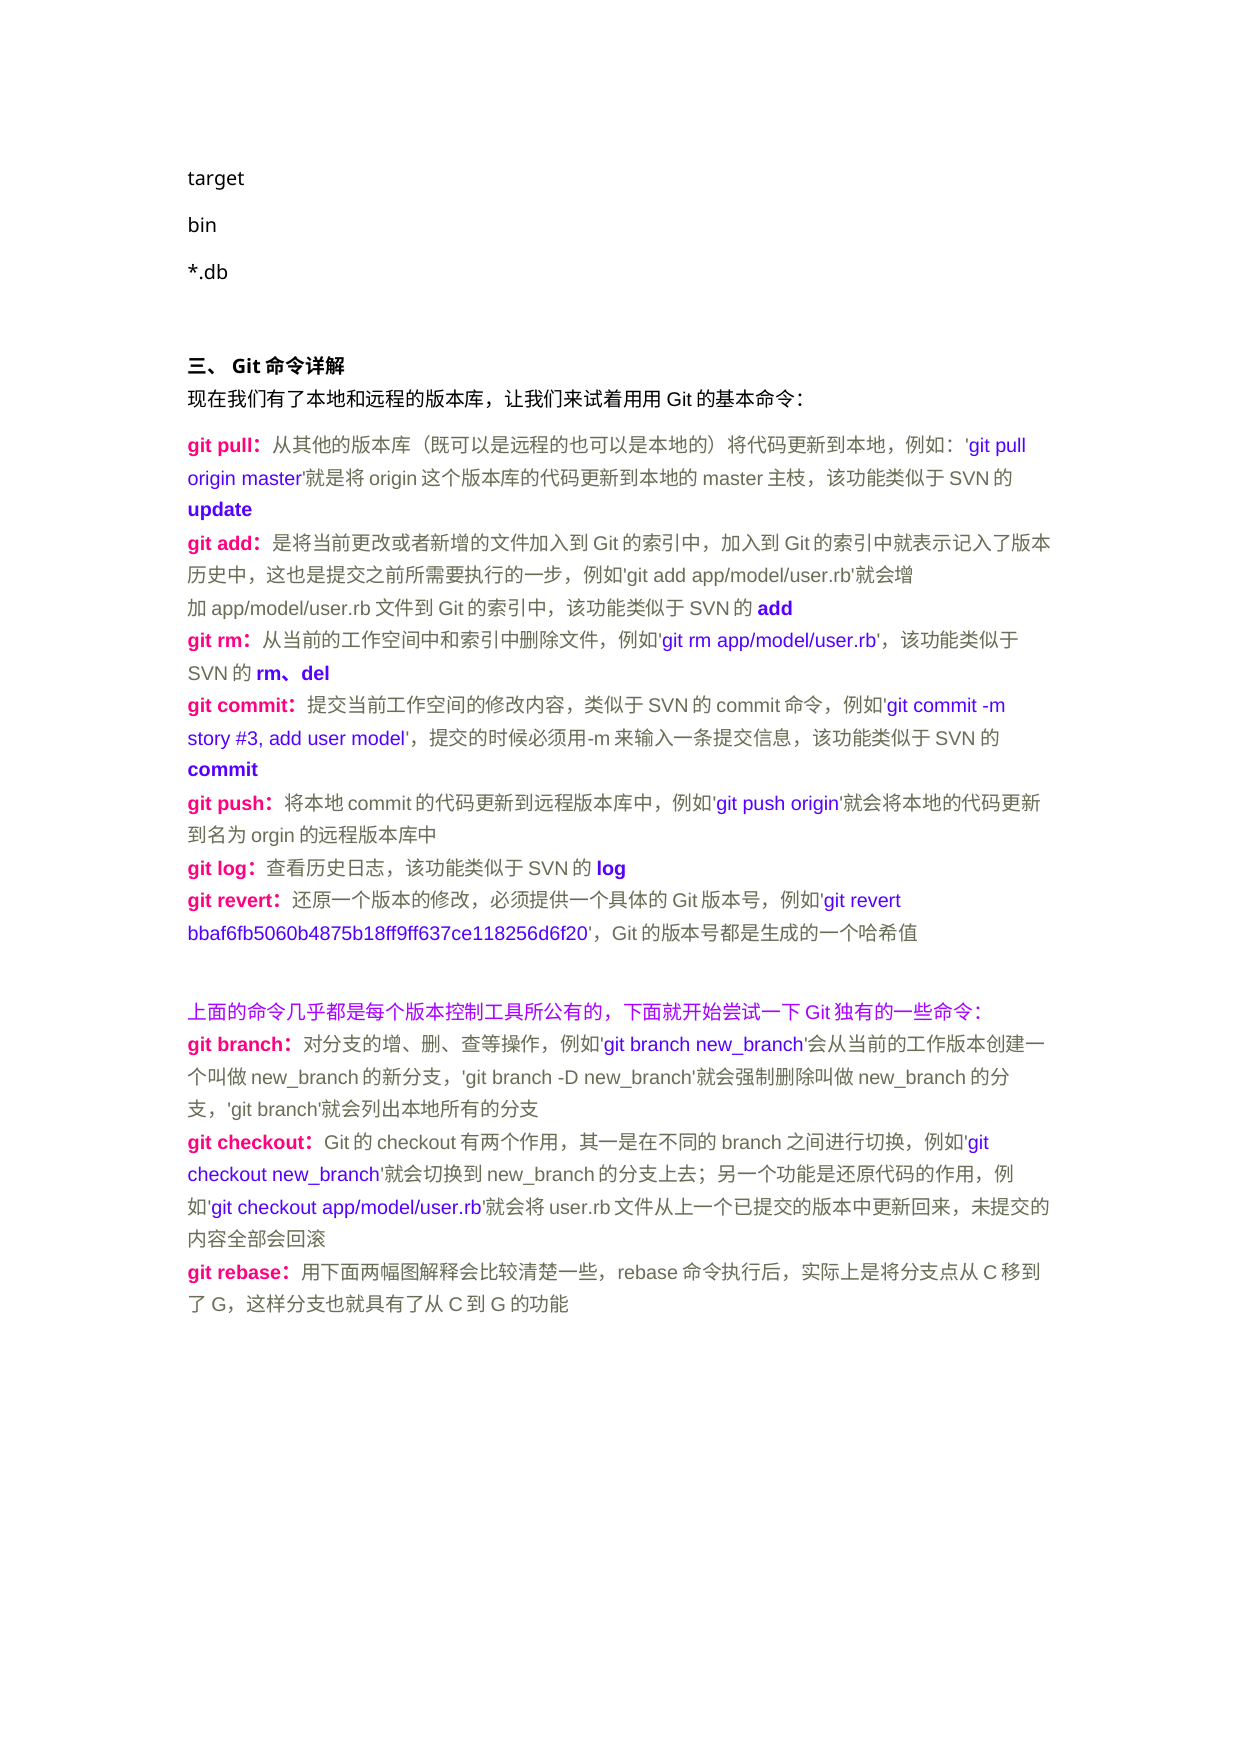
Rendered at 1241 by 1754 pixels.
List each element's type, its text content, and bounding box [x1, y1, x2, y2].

text git branch：对分支的增、删、查等操作，例如'git branch new_branch'会从当前的工作版本创建一个叫做new_branch的新分支，'git branch -D new_branch'就会强制删除叫做new_branch的分支，'git branch'就会列出本地所有的分支 [187, 1027, 1053, 1124]
text *.db [187, 255, 1053, 288]
text 三、 Git 命令详解 [187, 349, 1053, 381]
text git checkout：Git的checkout有两个作用，其一是在不同的branch之间进行切换，例如'git checkout new_branch'就会切换到new_branch的分支上去；另一个功能是还原代码的作用，例如'git checkout app/model/user.rb'就会将user.rb文件从上一个已提交的版本中更新回来，未提交的内容全部会回滚 [187, 1124, 1053, 1254]
text bin [187, 209, 1053, 241]
text 现在我们有了本地和远程的版本库，让我们来试着用用Git的基本命令： [187, 381, 1053, 414]
text git revert：还原一个版本的修改，必须提供一个具体的Git版本号，例如'git revert bbaf6fb5060b4875b18ff9ff637ce118256d6f20'，Git的版本号都是生成的一个哈希值 [187, 883, 1053, 948]
text git log：查看历史日志，该功能类似于SVN的log [187, 850, 1053, 883]
text 上面的命令几乎都是每个版本控制工具所公有的，下面就开始尝试一下Git独有的一些命令： [187, 994, 1053, 1027]
text git pull：从其他的版本库（既可以是远程的也可以是本地的）将代码更新到本地，例如：'git pull origin master'就是将origin这个版本库的代码更新到本地的master主枝，该功能类似于SVN的update [187, 428, 1053, 525]
text git rebase：用下面两幅图解释会比较清楚一些，rebase命令执行后，实际上是将分支点从C移到了G，这样分支也就具有了从C到G的功能 [187, 1254, 1053, 1319]
text git rm：从当前的工作空间中和索引中删除文件，例如'git rm app/model/user.rb'，该功能类似于SVN的rm、del [187, 623, 1053, 688]
text git push：将本地commit的代码更新到远程版本库中，例如'git push origin'就会将本地的代码更新到名为orgin的远程版本库中 [187, 785, 1053, 850]
text target [187, 162, 1053, 194]
text git commit：提交当前工作空间的修改内容，类似于SVN的commit命令，例如'git commit -m story #3, add user model'，提交的时候必须用-m来输入一条提交信息，该功能类似于SVN的commit [187, 688, 1053, 785]
text git add：是将当前更改或者新增的文件加入到Git的索引中，加入到Git的索引中就表示记入了版本历史中，这也是提交之前所需要执行的一步，例如'git add app/model/user.rb'就会增加app/model/user.rb文件到Git的索引中，该功能类似于SVN的add [187, 525, 1053, 623]
